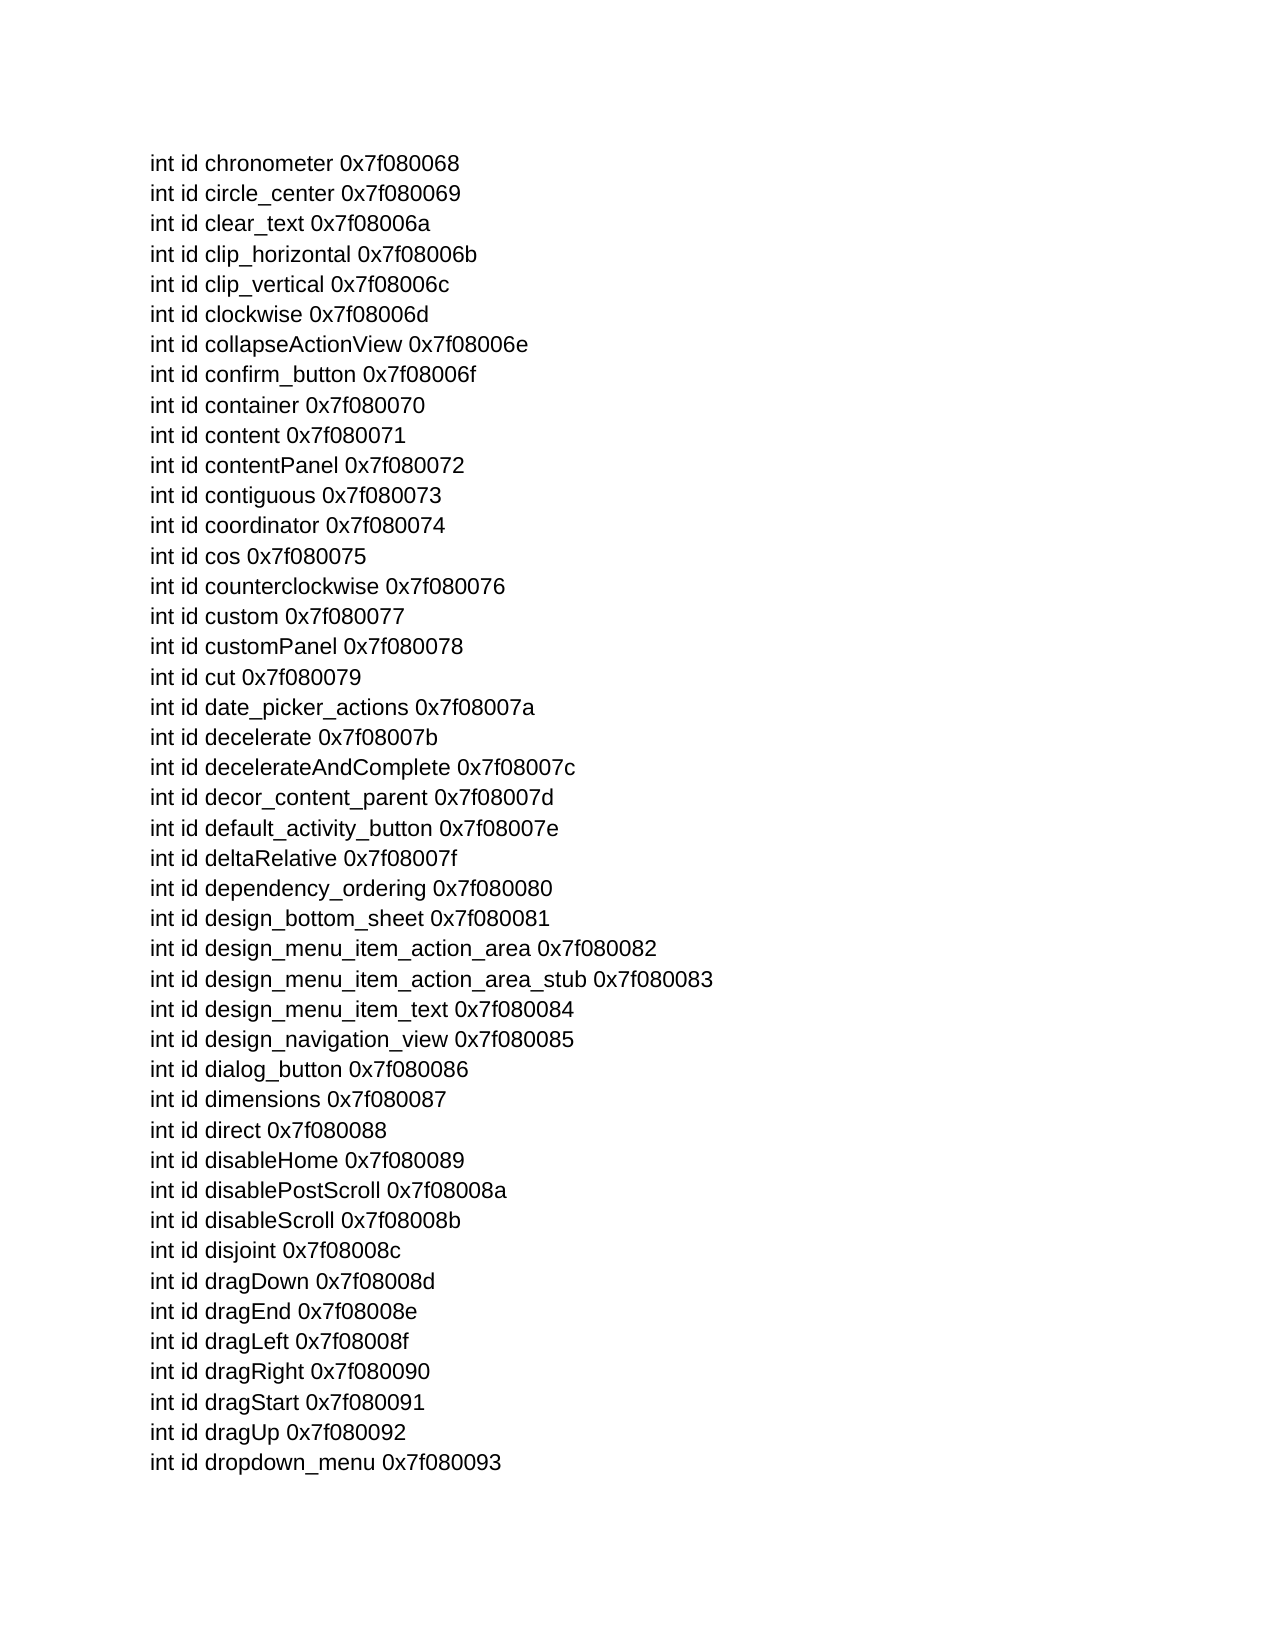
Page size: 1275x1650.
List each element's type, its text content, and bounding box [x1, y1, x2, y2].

text int id customPanel 0x7f080078 [150, 633, 1125, 660]
text int id dependency_ordering 0x7f080080 [150, 875, 1125, 901]
text int id coordinator 0x7f080074 [150, 512, 1125, 539]
text int id confirm_button 0x7f08006f [150, 361, 1125, 388]
text int id clip_horizontal 0x7f08006b [150, 241, 1125, 267]
text int id disableHome 0x7f080089 [150, 1147, 1125, 1173]
text int id cos 0x7f080075 [150, 543, 1125, 569]
text int id clear_text 0x7f08006a [150, 210, 1125, 237]
text int id decelerate 0x7f08007b [150, 724, 1125, 750]
text int id design_menu_item_action_area 0x7f080082 [150, 935, 1125, 962]
text int id counterclockwise 0x7f080076 [150, 573, 1125, 599]
text int id clockwise 0x7f08006d [150, 301, 1125, 327]
text int id design_menu_item_text 0x7f080084 [150, 996, 1125, 1022]
text int id container 0x7f080070 [150, 392, 1125, 418]
text int id direct 0x7f080088 [150, 1117, 1125, 1143]
text int id dragStart 0x7f080091 [150, 1388, 1125, 1415]
text int id dragRight 0x7f080090 [150, 1358, 1125, 1385]
text int id design_navigation_view 0x7f080085 [150, 1026, 1125, 1052]
text int id dragLeft 0x7f08008f [150, 1328, 1125, 1354]
text int id dragUp 0x7f080092 [150, 1419, 1125, 1445]
text int id dropdown_menu 0x7f080093 [150, 1449, 1125, 1475]
text int id design_bottom_sheet 0x7f080081 [150, 905, 1125, 932]
text int id content 0x7f080071 [150, 422, 1125, 448]
text int id chronometer 0x7f080068 [150, 150, 1125, 176]
text int id dragDown 0x7f08008d [150, 1268, 1125, 1294]
text int id clip_vertical 0x7f08006c [150, 271, 1125, 297]
text int id contiguous 0x7f080073 [150, 482, 1125, 509]
text int id decelerateAndComplete 0x7f08007c [150, 754, 1125, 781]
text int id deltaRelative 0x7f08007f [150, 845, 1125, 871]
text int id design_menu_item_action_area_stub 0x7f080083 [150, 966, 1125, 992]
text int id dragEnd 0x7f08008e [150, 1298, 1125, 1324]
text int id disablePostScroll 0x7f08008a [150, 1177, 1125, 1203]
text int id disableScroll 0x7f08008b [150, 1207, 1125, 1234]
text int id default_activity_button 0x7f08007e [150, 814, 1125, 841]
text int id date_picker_actions 0x7f08007a [150, 694, 1125, 720]
text int id decor_content_parent 0x7f08007d [150, 784, 1125, 811]
text int id disjoint 0x7f08008c [150, 1237, 1125, 1264]
text int id contentPanel 0x7f080072 [150, 452, 1125, 478]
text int id circle_center 0x7f080069 [150, 180, 1125, 207]
text int id cut 0x7f080079 [150, 663, 1125, 690]
text int id collapseActionView 0x7f08006e [150, 331, 1125, 358]
text int id dialog_button 0x7f080086 [150, 1056, 1125, 1083]
text int id dimensions 0x7f080087 [150, 1086, 1125, 1113]
text int id custom 0x7f080077 [150, 603, 1125, 629]
